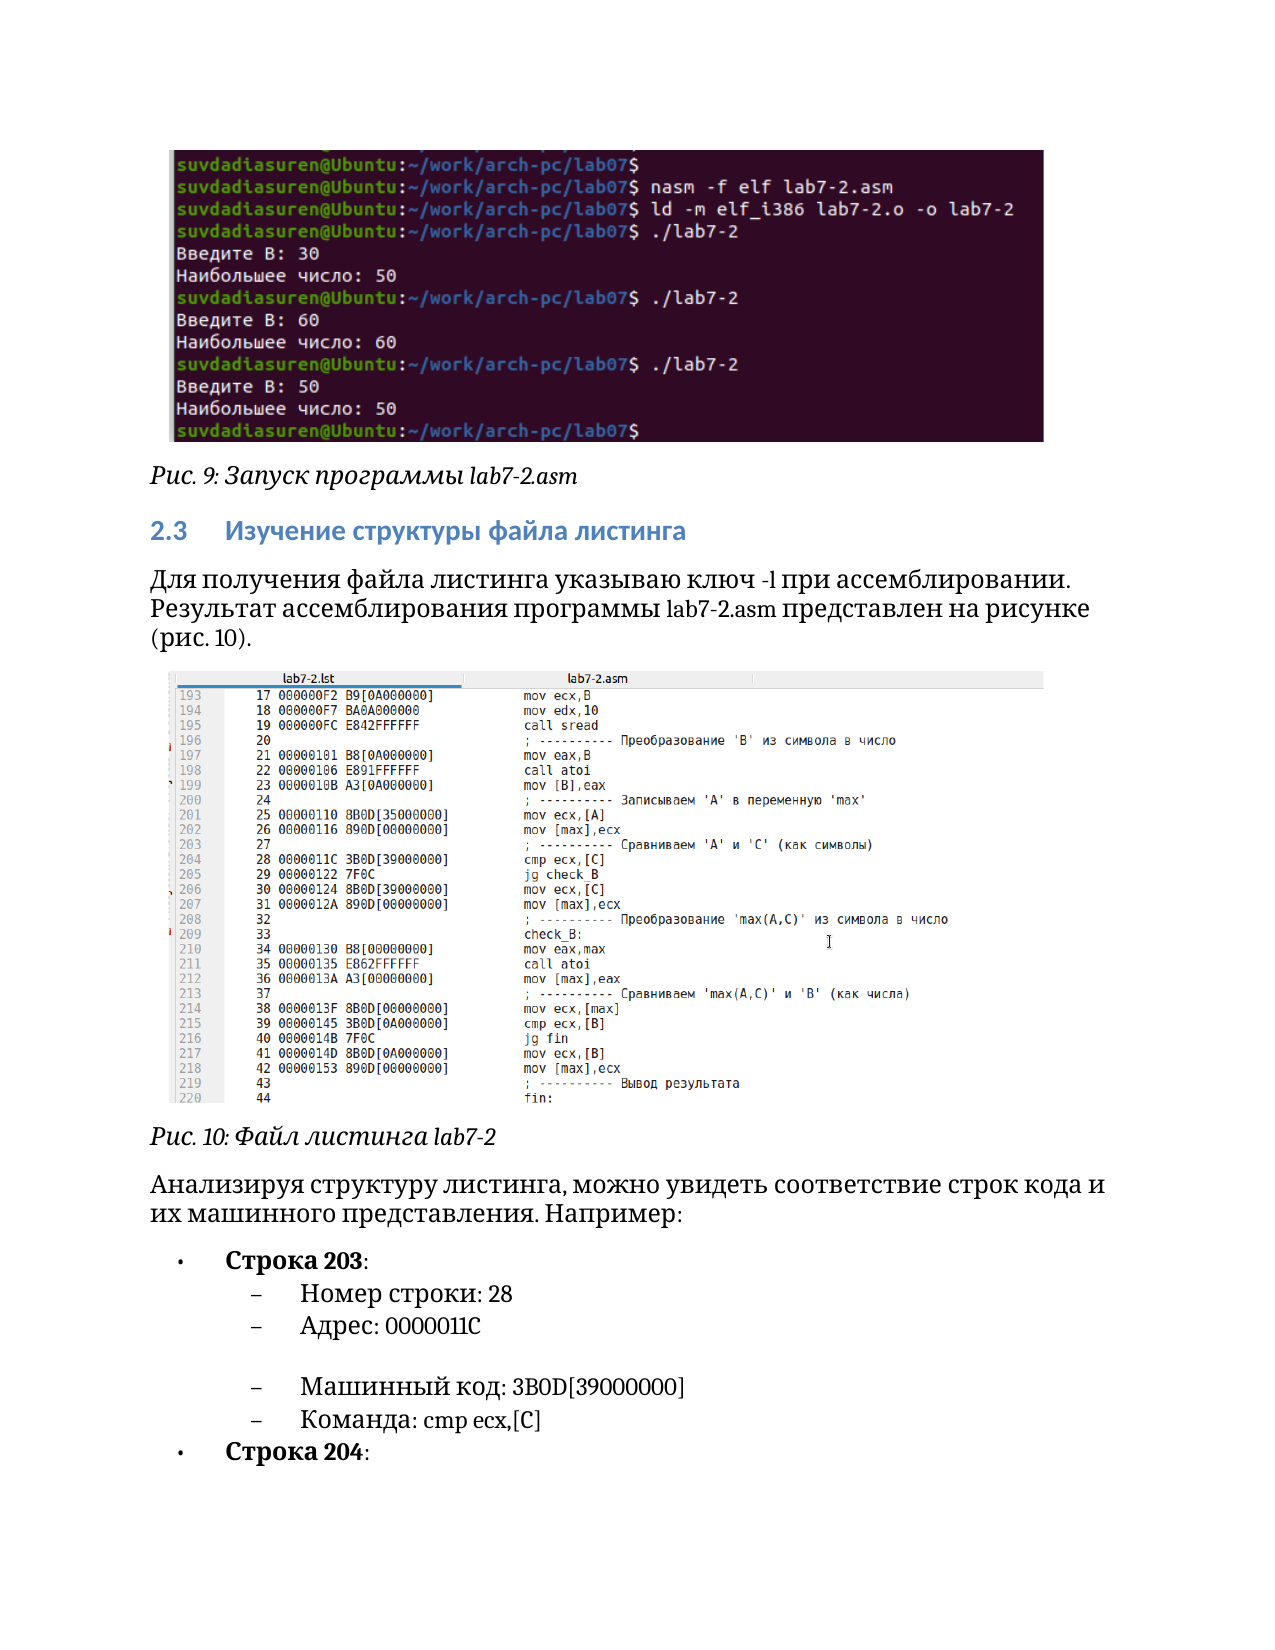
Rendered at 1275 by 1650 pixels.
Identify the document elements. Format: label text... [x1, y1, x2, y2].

text Рис. 10: Файл листинга lab7-2 [150, 1123, 1125, 1152]
list Адрес: 0000011C [250, 1312, 1125, 1369]
picture [168, 150, 1044, 442]
list Машинный код: 3B0D[39000000] [250, 1373, 1125, 1402]
list Строка 203: [175, 1247, 1125, 1276]
subtitle 2.3 Изучение структуры файла листинга [150, 512, 1125, 547]
list Строка 204: [175, 1438, 1125, 1467]
picture [168, 671, 1044, 1103]
list Номер строки: 28 [250, 1279, 1125, 1308]
list Команда: cmp ecx,[C] [250, 1406, 1125, 1434]
text Рис. 9: Запуск программы lab7-2.asm [150, 462, 1125, 491]
text Для получения файла листинга указываю ключ -l при ассемблировании. Результат ассемблирования программы lab7-2.asm представлен на рисунке (рис. 10). [150, 566, 1125, 652]
text Анализируя структуру листинга, можно увидеть соответствие строк кода и их машинного представления. Например: [150, 1171, 1125, 1228]
